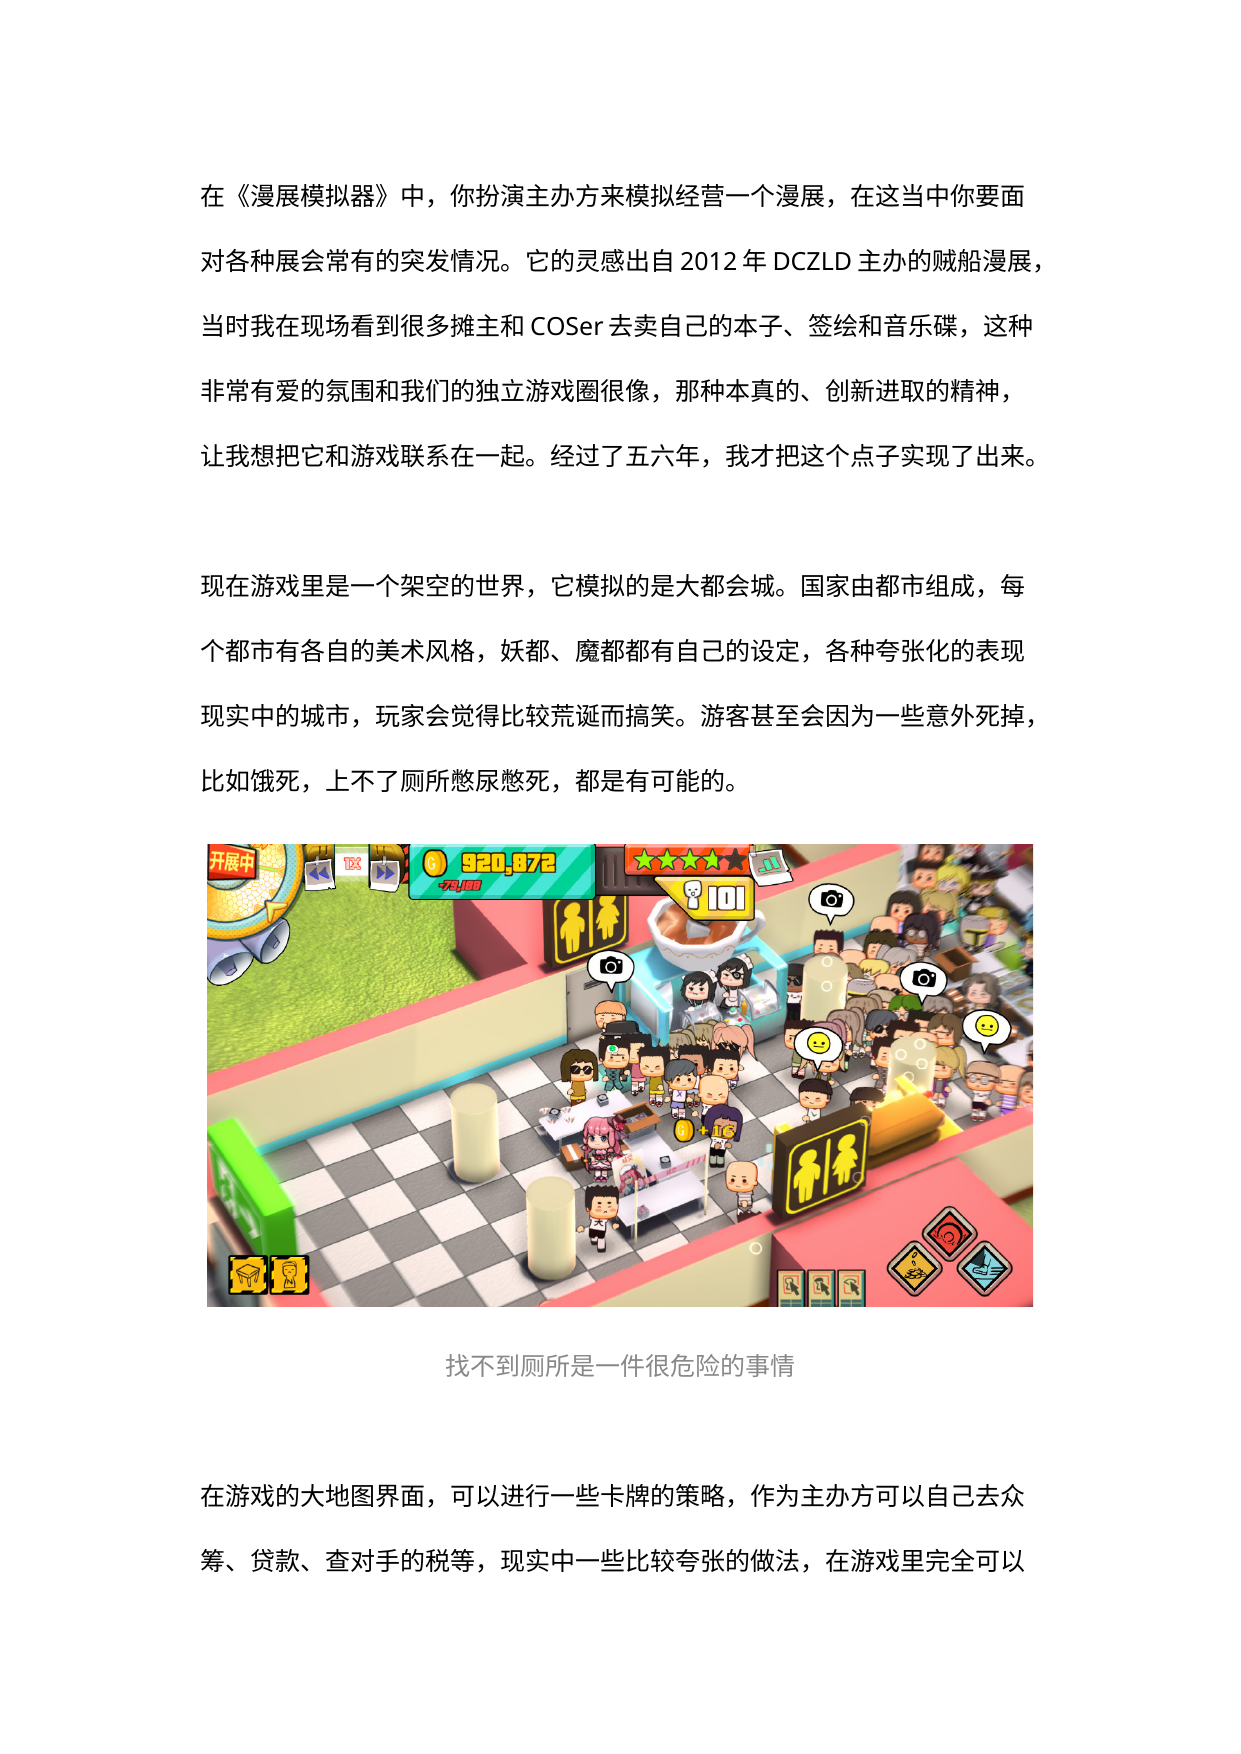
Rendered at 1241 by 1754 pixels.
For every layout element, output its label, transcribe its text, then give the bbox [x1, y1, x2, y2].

picture [207, 844, 1034, 1307]
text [200, 1462, 1040, 1592]
text 在《漫展模拟器》中，你扮演主办方来模拟经营一个漫展，在这当中你要面对各种展会常有的突发情况。它的灵感出自2012年DCZLD主办的贼船漫展，当时我在现场看到很多摊主和COSer去卖自己的本子、签绘和音乐碟，这种非常有爱的氛围和我们的独立游戏圈很像，那种本真的、创新进取的精神，让我想把它和游戏联系在一起。经过了五六年，我才把这个点子实现了出来。 [200, 162, 1040, 487]
text 现在游戏里是一个架空的世界，它模拟的是大都会城。国家由都市组成，每个都市有各自的美术风格，妖都、魔都都有自己的设定，各种夸张化的表现现实中的城市，玩家会觉得比较荒诞而搞笑。游客甚至会因为一些意外死掉，比如饿死，上不了厕所憋尿憋死，都是有可能的。 [200, 552, 1040, 812]
text 找不到厕所是一件很危险的事情 [200, 1332, 1040, 1397]
